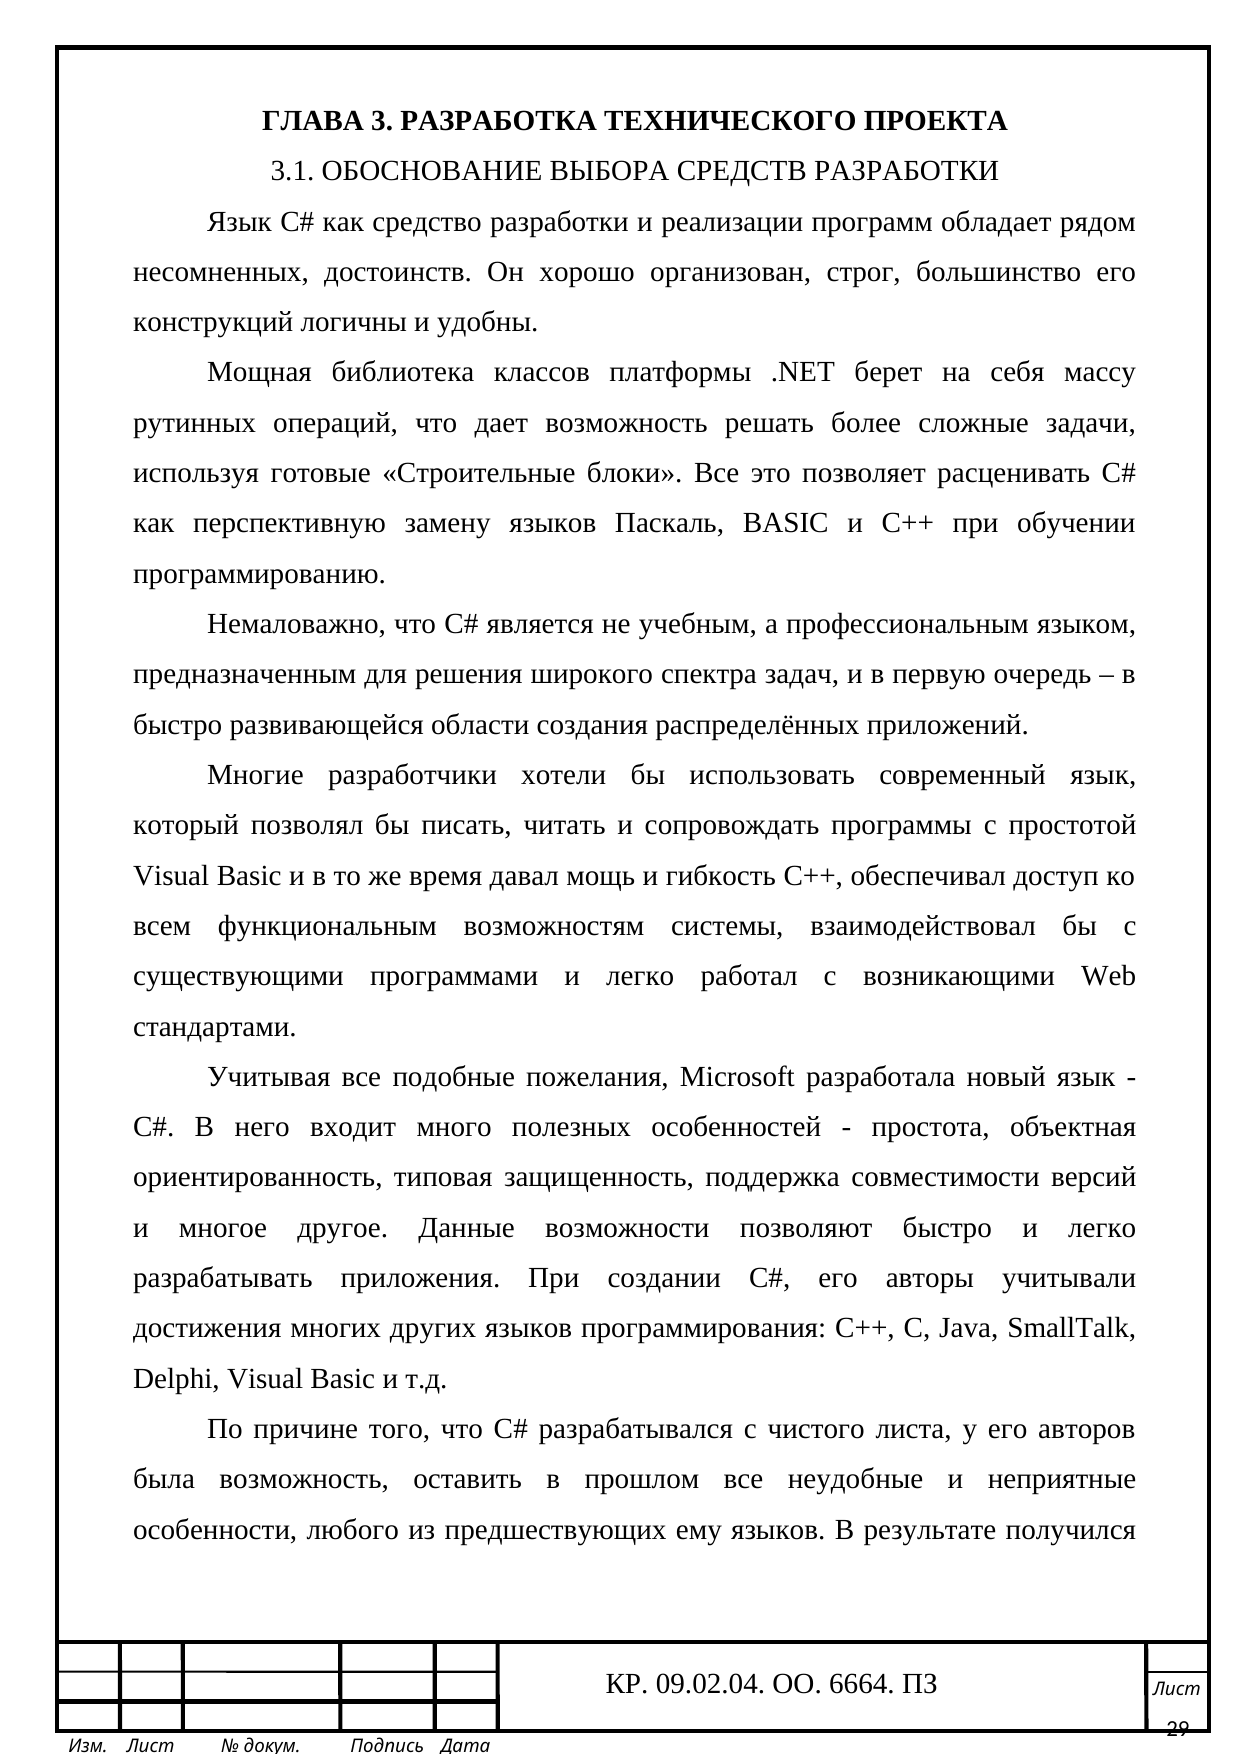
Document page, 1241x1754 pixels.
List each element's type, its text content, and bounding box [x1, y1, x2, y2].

text Немаловажно, что C# является не учебным, а профессиональным языком, предназначенным для решения широкого спектра задач, и в первую очередь – в быстро развивающейся области создания распределённых приложений. [133, 606, 1137, 740]
subtitle 3.1. ОБОСНОВАНИЕ ВЫБОРА СРЕДСТВ РАЗРАБОТКИ [133, 153, 1137, 187]
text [133, 1411, 1137, 1545]
text Язык C# как средство разработки и реализации программ обладает рядом несомненных, достоинств. Он хорошо организован, строг, большинство его конструкций логичны и удобны. [133, 204, 1137, 338]
text Учитывая все подобные пожелания, Microsoft разработала новый язык - C#. В него входит много полезных особенностей - простота, объектная ориентированность, типовая защищенность, поддержка совместимости версий и многое другое. Данные возможности позволяют быстро и легко разрабатывать приложения. При создании C#, его авторы учитывали достижения многих других языков программирования: C++, C, Java, SmallTalk, Delphi, Visual Basic и т.д. [133, 1059, 1137, 1394]
subtitle ГЛАВА 3. РАЗРАБОТКА ТЕХНИЧЕСКОГО ПРОЕКТА [133, 103, 1137, 137]
text Многие разработчики хотели бы использовать современный язык, который позволял бы писать, читать и сопровождать программы с простотой Visual Basic и в то же время давал мощь и гибкость C++, обеспечивал доступ ко всем функциональным возможностям системы, взаимодействовал бы с существующими программами и легко работал с возникающими Web стандартами. [133, 757, 1137, 1042]
text Мощная библиотека классов платформы .NET берет на себя массу рутинных операций, что дает возможность решать более сложные задачи, используя готовые «Строительные блоки». Все это позволяет расценивать C# как перспективную замену языков Паскаль, BASIC и C++ при обучении программированию. [133, 354, 1137, 589]
